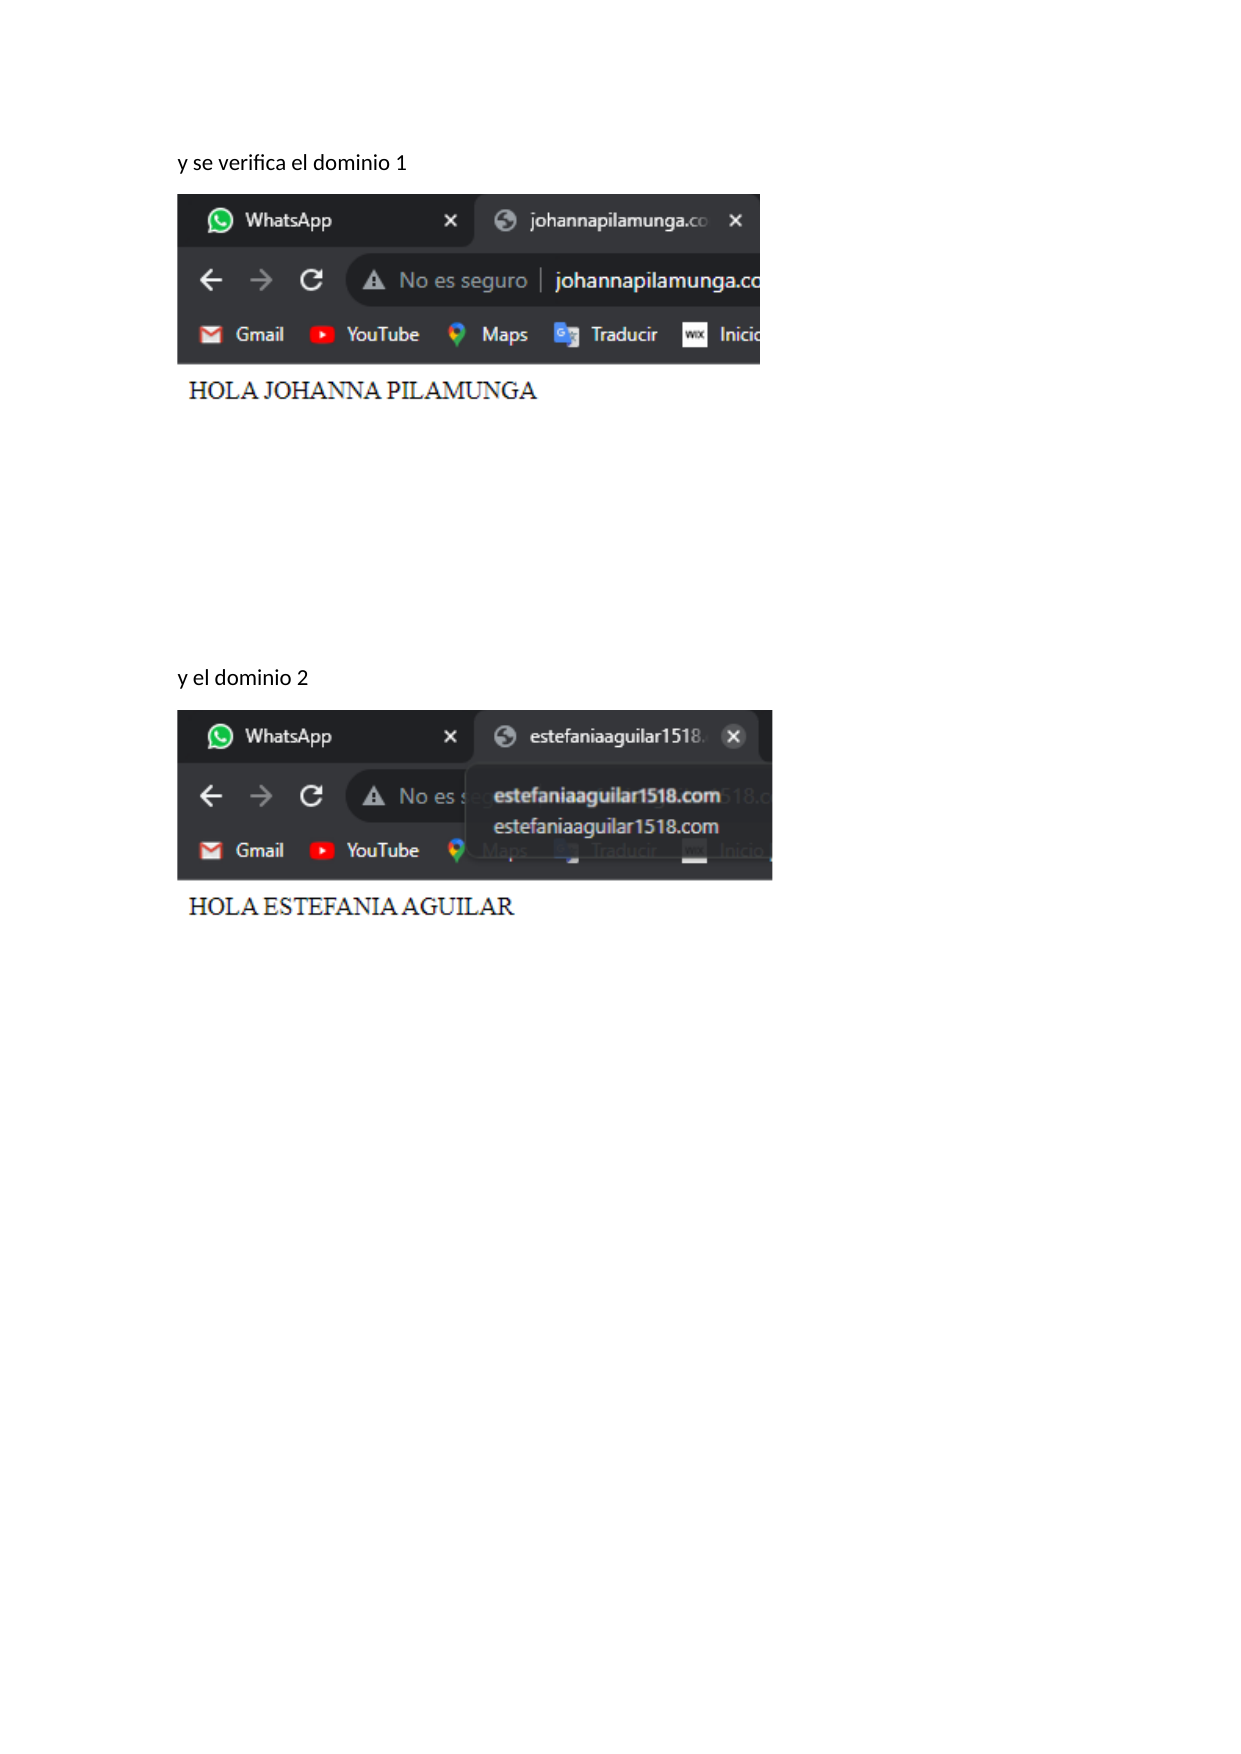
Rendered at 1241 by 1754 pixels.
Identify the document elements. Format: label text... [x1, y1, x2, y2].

text y se verifica el dominio 1 [177, 148, 1063, 176]
text y el dominio 2 [177, 663, 1063, 691]
picture [177, 194, 760, 645]
picture [177, 710, 773, 1067]
